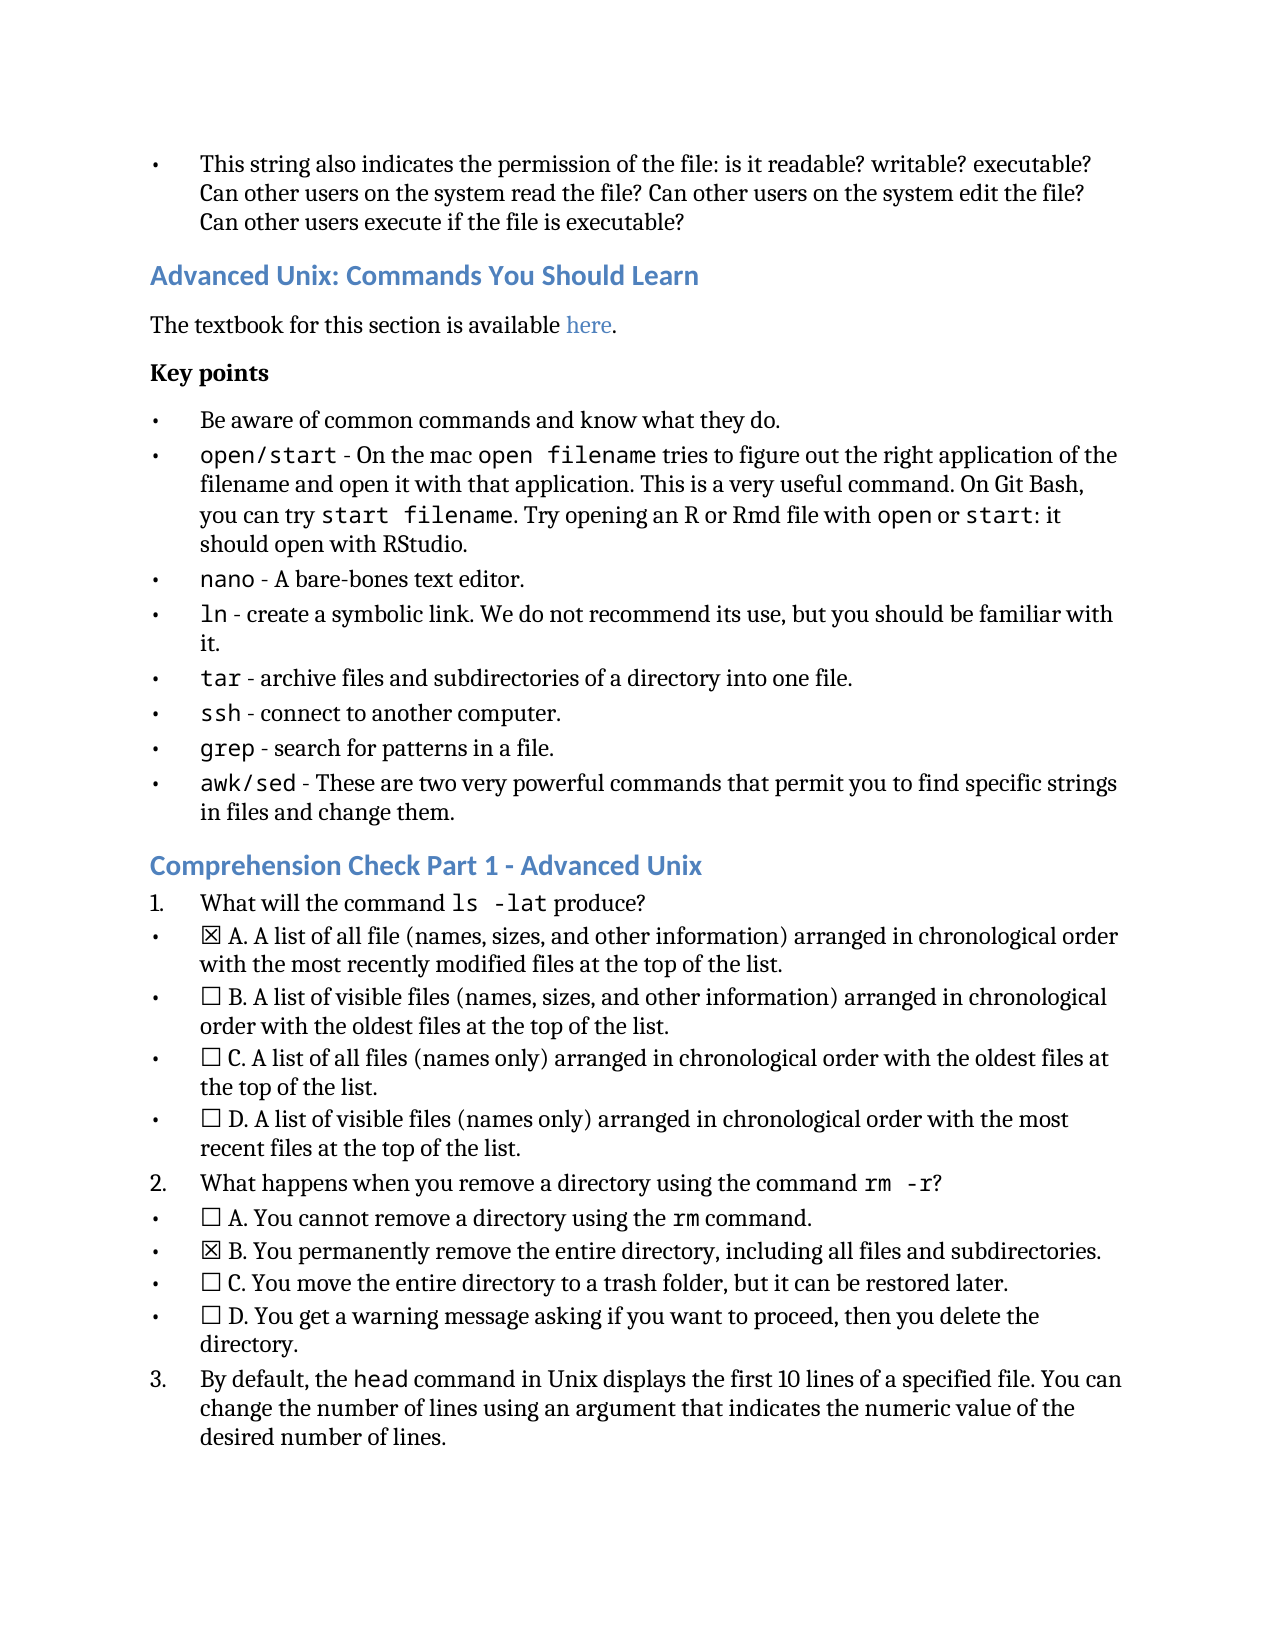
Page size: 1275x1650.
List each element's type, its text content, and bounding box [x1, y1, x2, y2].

list ☒ A. A list of all file (names, sizes, and other information) arranged in chronological order with the most recently modified files at the top of the list. [150, 922, 1125, 979]
list ln - create a symbolic link. We do not recommend its use, but you should be familiar with it. [150, 598, 1125, 658]
list By default, the head command in Unix displays the first 10 lines of a specified file. You can change the number of lines using an argument that indicates the numeric value of the desired number of lines. [150, 1363, 1125, 1452]
list What happens when you remove a directory using the command rm -r? [150, 1167, 1125, 1198]
subtitle Advanced Unix: Commands You Should Learn [150, 257, 1125, 293]
list What will the command ls -lat produce? [150, 887, 1125, 918]
list grep - search for patterns in a file. [150, 731, 1125, 763]
list ☐ D. A list of visible files (names only) arranged in chronological order with the most recent files at the top of the list. [150, 1105, 1125, 1163]
list Be aware of common commands and know what they do. [150, 406, 1125, 435]
list ☒ B. You permanently remove the entire directory, including all files and subdirectories. [150, 1237, 1125, 1265]
list awk/sed - These are two very powerful commands that permit you to find specific strings in files and change them. [150, 766, 1125, 826]
list ☐ B. A list of visible files (names, sizes, and other information) arranged in chronological order with the oldest files at the top of the list. [150, 983, 1125, 1040]
list nano - A bare-bones text editor. [150, 563, 1125, 594]
list ☐ C. A list of all files (names only) arranged in chronological order with the oldest files at the top of the list. [150, 1044, 1125, 1102]
list ☐ C. You move the entire directory to a trash folder, but it can be restored later. [150, 1269, 1125, 1298]
list tar - archive files and subdirectories of a directory into one file. [150, 661, 1125, 693]
text The textbook for this section is available here. [150, 311, 1125, 340]
text Key points [150, 359, 1125, 388]
list This string also indicates the permission of the file: is it readable? writable? executable? Can other users on the system read the file? Can other users on the system edit the file? Can other users execute if the file is executable? [150, 150, 1125, 236]
list ssh - connect to another computer. [150, 696, 1125, 728]
list open/start - On the mac open filename tries to figure out the right application of the filename and open it with that application. This is a very useful command. On Git Bash, you can try start filename. Try opening an R or Rmd file with open or start: it should open with RStudio. [150, 439, 1125, 559]
list ☐ D. You get a warning message asking if you want to proceed, then you delete the directory. [150, 1302, 1125, 1359]
subtitle Comprehension Check Part 1 - Advanced Unix [150, 847, 1125, 883]
list ☐ A. You cannot remove a directory using the rm command. [150, 1202, 1125, 1233]
